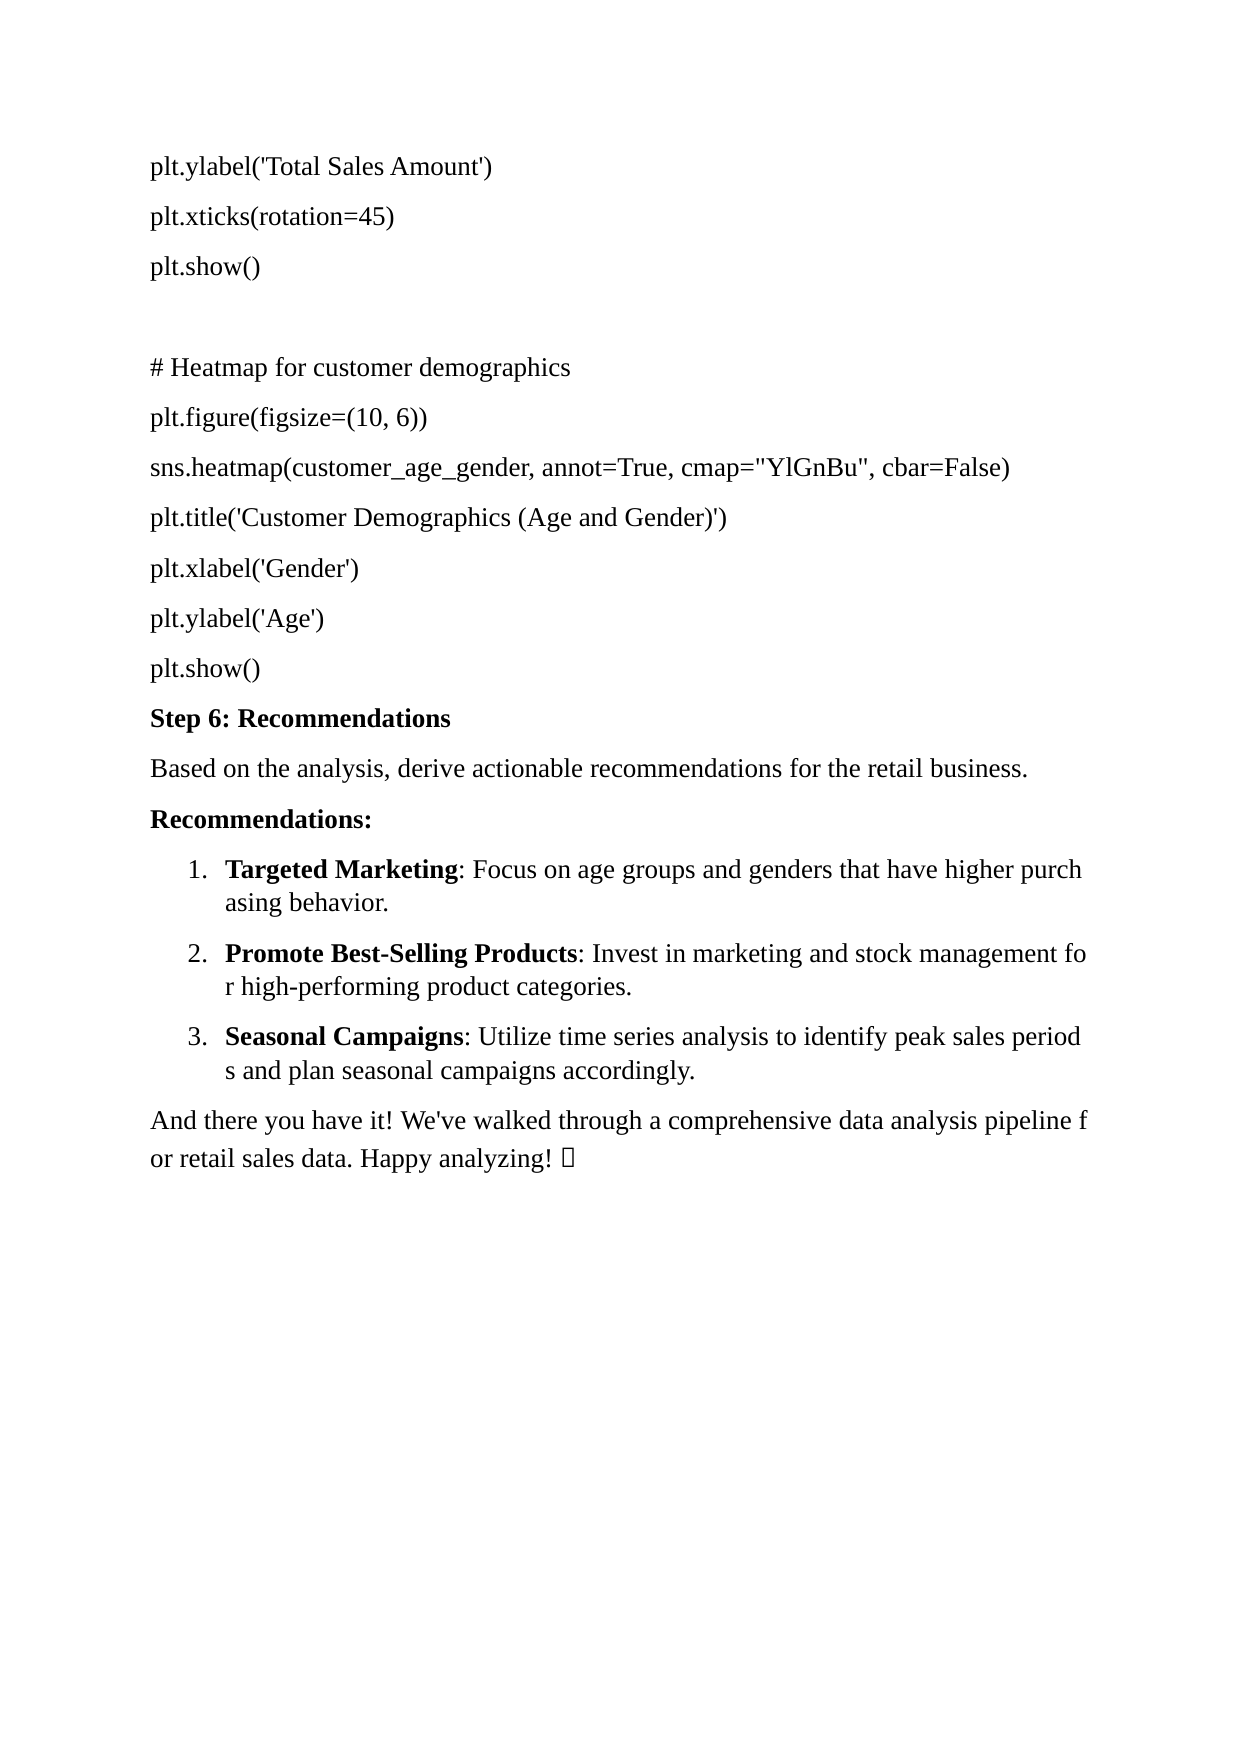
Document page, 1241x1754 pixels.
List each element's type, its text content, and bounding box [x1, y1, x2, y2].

text Recommendations: [150, 803, 1090, 834]
text sns.heatmap(customer_age_gender, annot=True, cmap="YlGnBu", cbar=False) [150, 451, 1090, 482]
text plt.ylabel('Age') [150, 602, 1090, 633]
list Seasonal Campaigns: Utilize time series analysis to identify peak sales periods and plan seasonal campaigns accordingly. [187, 1020, 1090, 1085]
list Promote Best-Selling Products: Invest in marketing and stock management for high-performing product categories. [187, 937, 1090, 1001]
text plt.ylabel('Total Sales Amount') [150, 150, 1090, 181]
text plt.figure(figsize=(10, 6)) [150, 401, 1090, 432]
text plt.show() [150, 250, 1090, 282]
text Based on the analysis, derive actionable recommendations for the retail business. [150, 752, 1090, 784]
text # Heatmap for customer demographics [150, 351, 1090, 382]
text plt.show() [150, 652, 1090, 683]
list Targeted Marketing: Focus on age groups and genders that have higher purchasing behavior. [187, 853, 1090, 918]
text plt.title('Customer Demographics (Age and Gender)') [150, 501, 1090, 533]
text Step 6: Recommendations [150, 702, 1090, 733]
text And there you have it! We've walked through a comprehensive data analysis pipeline for retail sales data. Happy analyzing! 🚀 [150, 1104, 1090, 1175]
text plt.xlabel('Gender') [150, 552, 1090, 583]
text plt.xticks(rotation=45) [150, 200, 1090, 231]
